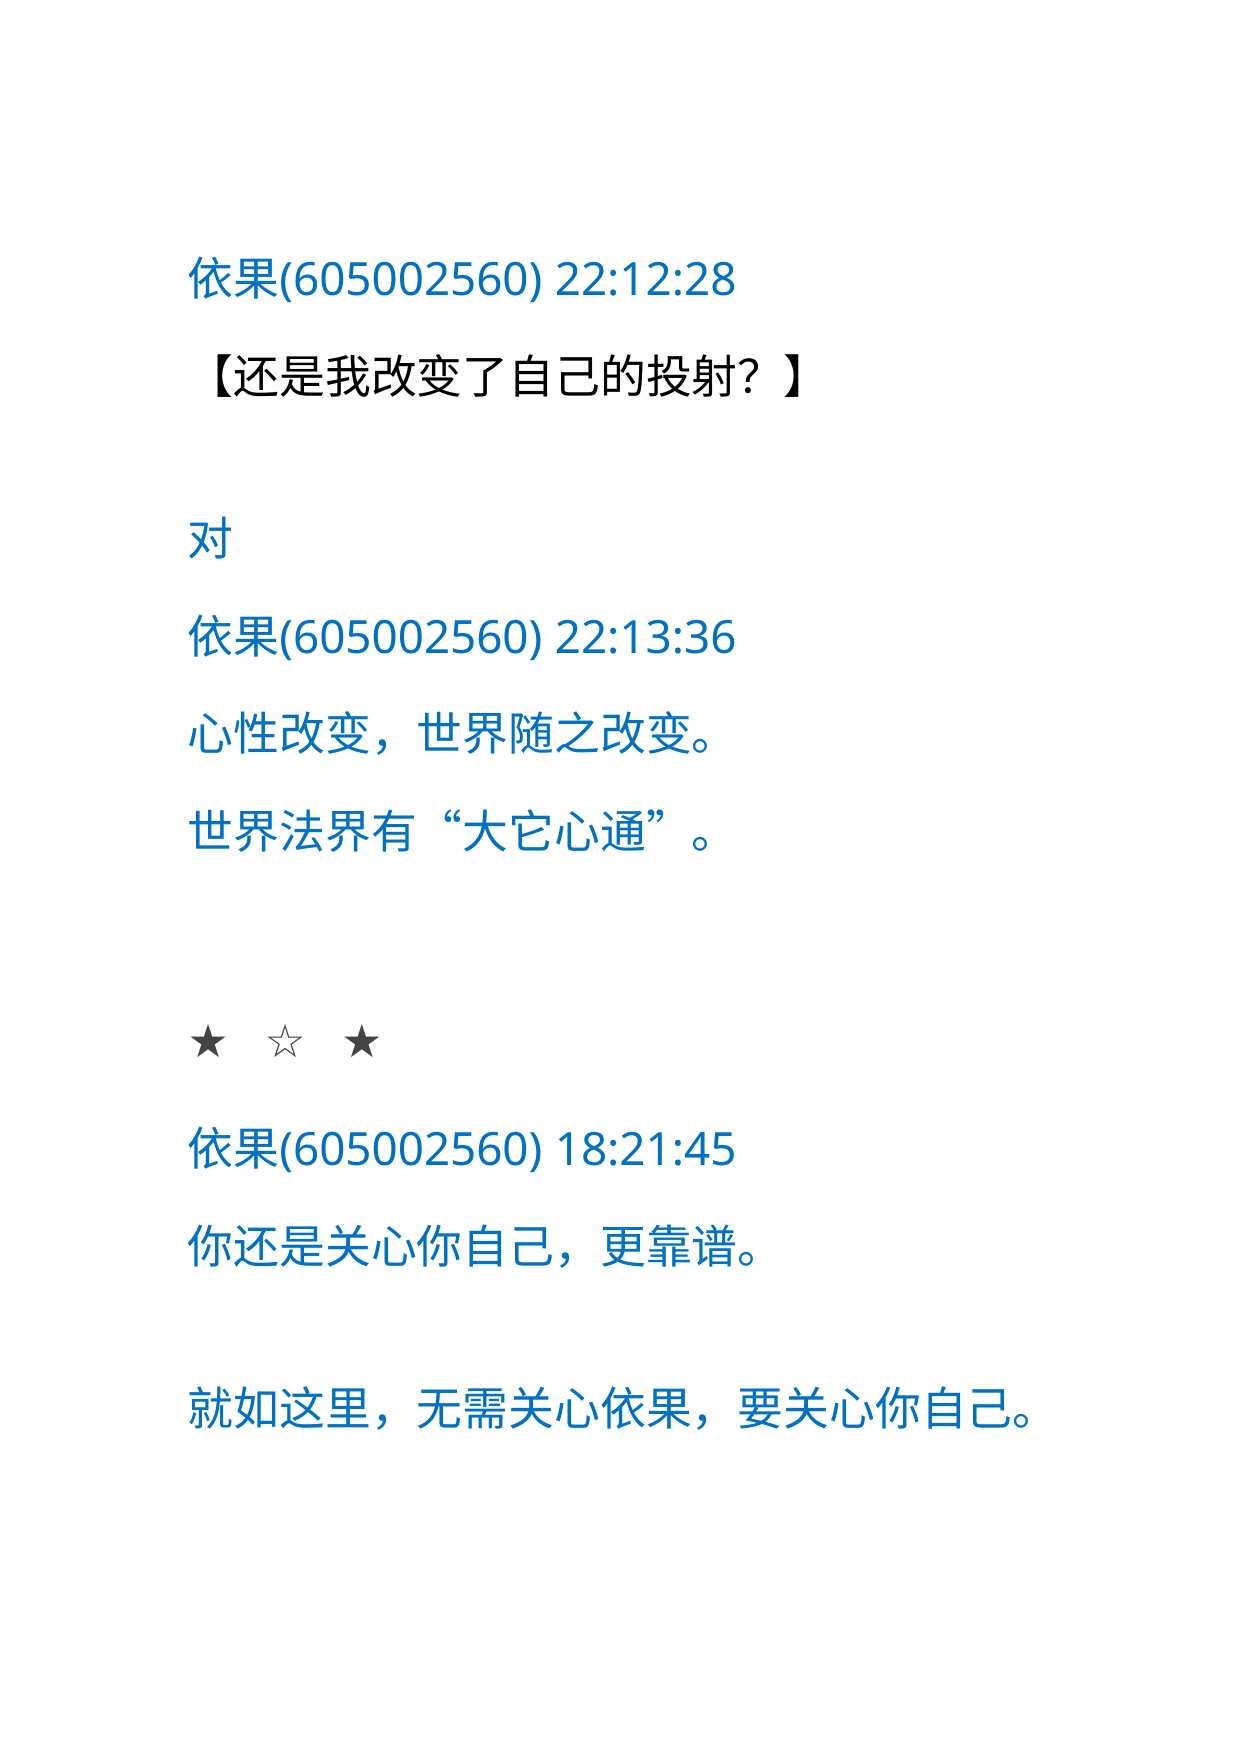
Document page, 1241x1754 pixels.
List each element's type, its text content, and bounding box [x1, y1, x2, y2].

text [187, 162, 1053, 422]
text 对 依果(605002560) 22:13:36 心性改变，世界随之改变。 世界法界有“大它心通”。 [187, 422, 1053, 877]
text ★ ☆ ★ [187, 877, 1053, 1072]
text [187, 1097, 1053, 1454]
